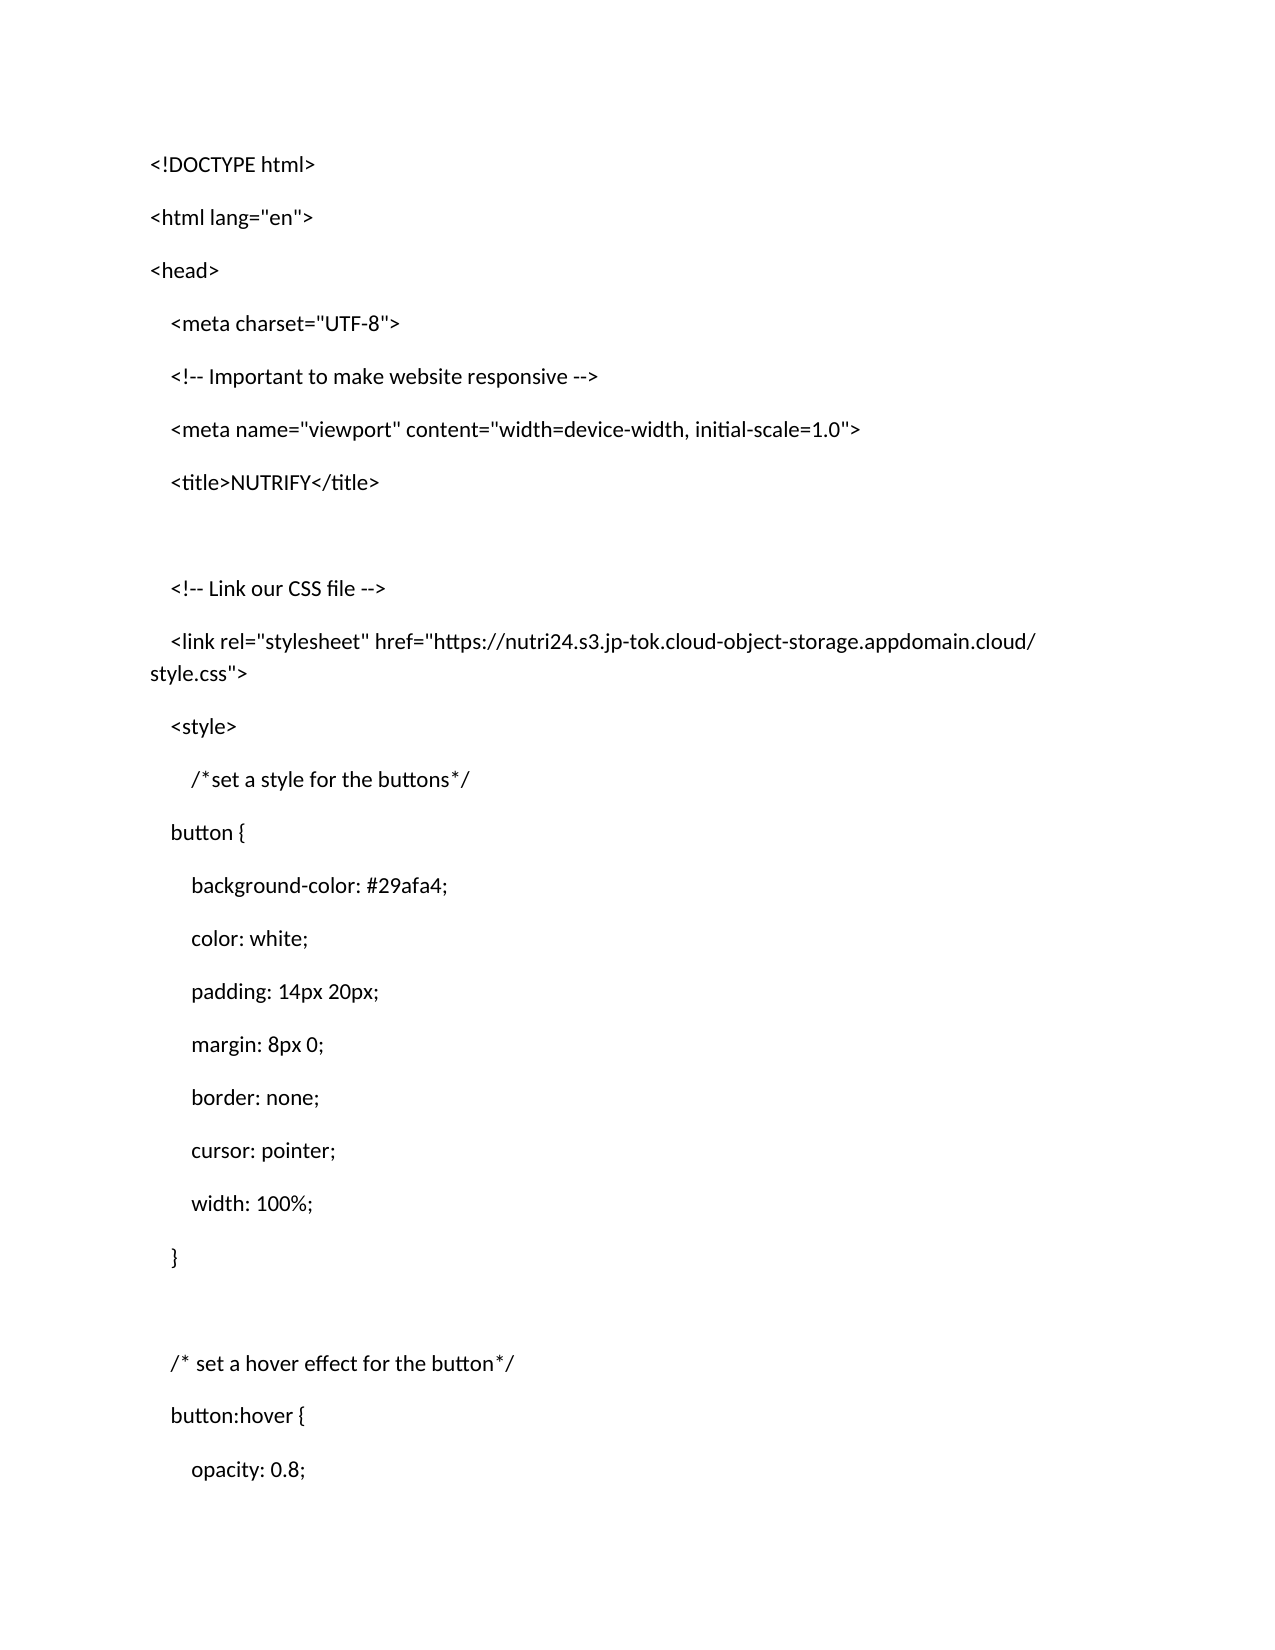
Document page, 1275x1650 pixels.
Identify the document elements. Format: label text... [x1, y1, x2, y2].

text <title>NUTRIFY</title> [150, 468, 1125, 496]
text <!DOCTYPE html> [150, 150, 1125, 178]
text <style> [150, 712, 1125, 740]
text cursor: pointer; [150, 1137, 1125, 1164]
text <head> [150, 256, 1125, 284]
text /*set a style for the buttons*/ [150, 765, 1125, 793]
text button { [150, 818, 1125, 846]
text <link rel="stylesheet" href="https://nutri24.s3.jp-tok.cloud-object-storage.appdomain.cloud/style.css"> [150, 627, 1125, 687]
text width: 100%; [150, 1189, 1125, 1218]
text <meta name="viewport" content="width=device-width, initial-scale=1.0"> [150, 415, 1125, 443]
text border: none; [150, 1083, 1125, 1112]
text button:hover { [150, 1402, 1125, 1430]
text <!-- Link our CSS file --> [150, 574, 1125, 602]
text opacity: 0.8; [150, 1455, 1125, 1483]
text padding: 14px 20px; [150, 977, 1125, 1006]
text /* set a hover effect for the button*/ [150, 1349, 1125, 1377]
text <!-- Important to make website responsive --> [150, 362, 1125, 390]
text margin: 8px 0; [150, 1031, 1125, 1058]
text <meta charset="UTF-8"> [150, 309, 1125, 337]
text } [150, 1243, 1125, 1271]
text color: white; [150, 924, 1125, 952]
text background-color: #29afa4; [150, 871, 1125, 899]
text <html lang="en"> [150, 203, 1125, 231]
